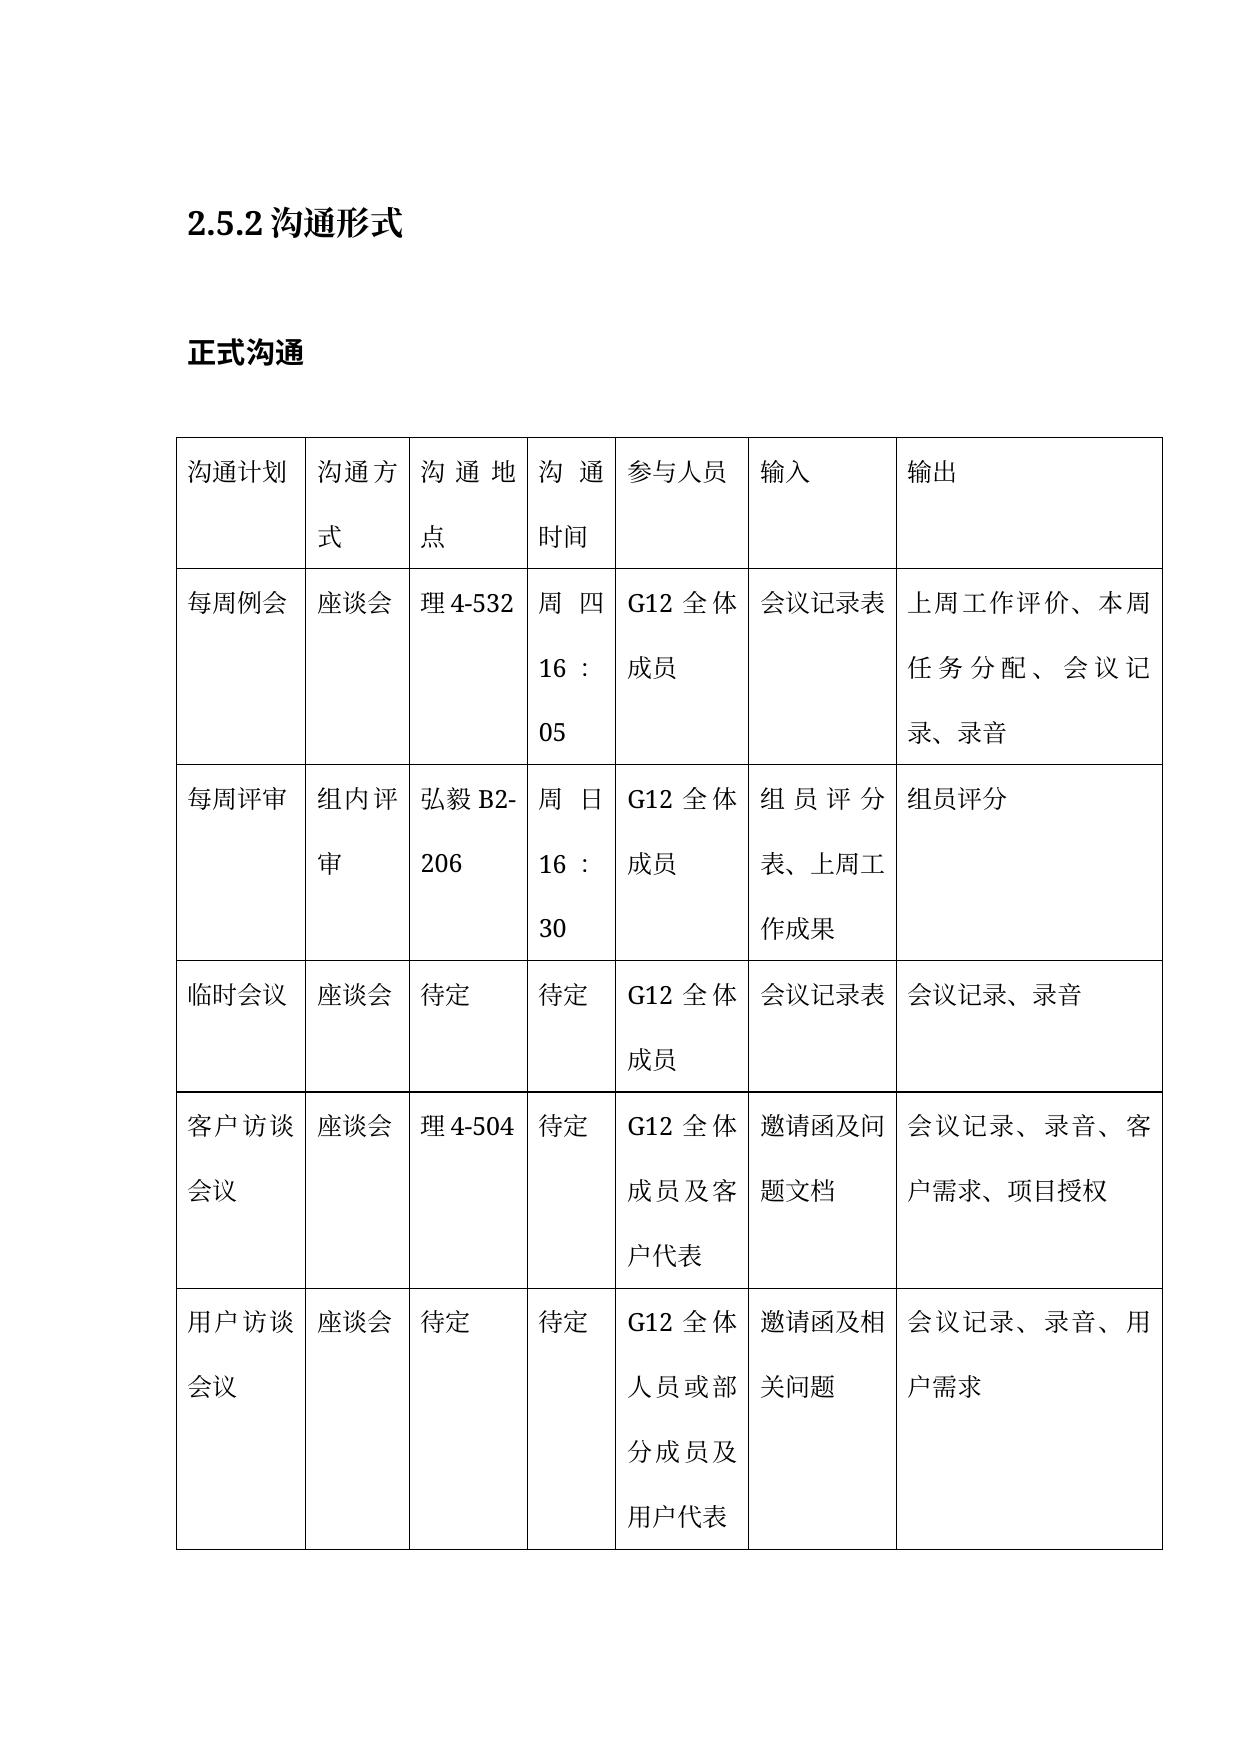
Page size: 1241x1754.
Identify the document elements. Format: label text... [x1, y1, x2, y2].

table_cell 座谈会 [306, 961, 409, 1091]
table_cell 每周例会 [177, 569, 305, 764]
subtitle 2.5.2沟通形式 [187, 189, 1053, 254]
table_cell 组员评分表、上周工作成果 [749, 765, 896, 960]
table_cell 待定 [410, 1289, 527, 1548]
table_cell G12全体成员及客户代表 [616, 1093, 748, 1287]
table_cell G12全体成员 [616, 961, 748, 1091]
table_cell 待定 [528, 1093, 615, 1287]
table_cell 用户访谈会议 [177, 1289, 305, 1548]
table_header 输入 [749, 438, 896, 568]
table_cell 理4-532 [410, 569, 527, 764]
table_header 输出 [897, 438, 1162, 568]
table_header 参与人员 [616, 438, 748, 568]
table_cell 座谈会 [306, 569, 409, 764]
table_cell G12全体人员或部分成员及用户代表 [616, 1289, 748, 1548]
table_cell 座谈会 [306, 1093, 409, 1287]
table_cell 会议记录、录音、用户需求 [897, 1289, 1162, 1548]
table_cell 会议记录、录音、客户需求、项目授权 [897, 1093, 1162, 1287]
table_header 沟通地点 [410, 438, 527, 568]
table_cell 座谈会 [306, 1289, 409, 1548]
subtitle 正式沟通 [187, 318, 1053, 383]
table_cell 会议记录表 [749, 569, 896, 764]
table_cell 待定 [410, 961, 527, 1091]
table_cell 待定 [528, 1289, 615, 1548]
table_cell 组内评审 [306, 765, 409, 960]
table_cell G12全体成员 [616, 569, 748, 764]
table_cell 周日16：30 [528, 765, 615, 960]
table_cell 理4-504 [410, 1093, 527, 1287]
table_cell 客户访谈会议 [177, 1093, 305, 1287]
table_cell 组员评分 [897, 765, 1162, 960]
table_cell G12全体成员 [616, 765, 748, 960]
table_cell 临时会议 [177, 961, 305, 1091]
table_cell 会议记录、录音 [897, 961, 1162, 1091]
table_cell 邀请函及问题文档 [749, 1093, 896, 1287]
table_cell 周四16：05 [528, 569, 615, 764]
table_header 沟通计划 [177, 438, 305, 568]
table_cell 待定 [528, 961, 615, 1091]
table_header 沟通方式 [306, 438, 409, 568]
table_cell 弘毅B2-206 [410, 765, 527, 960]
table_cell 会议记录表 [749, 961, 896, 1091]
table_cell 每周评审 [177, 765, 305, 960]
table_cell 邀请函及相关问题 [749, 1289, 896, 1548]
table_header 沟通时间 [528, 438, 615, 568]
table_cell 上周工作评价、本周任务分配、会议记录、录音 [897, 569, 1162, 764]
